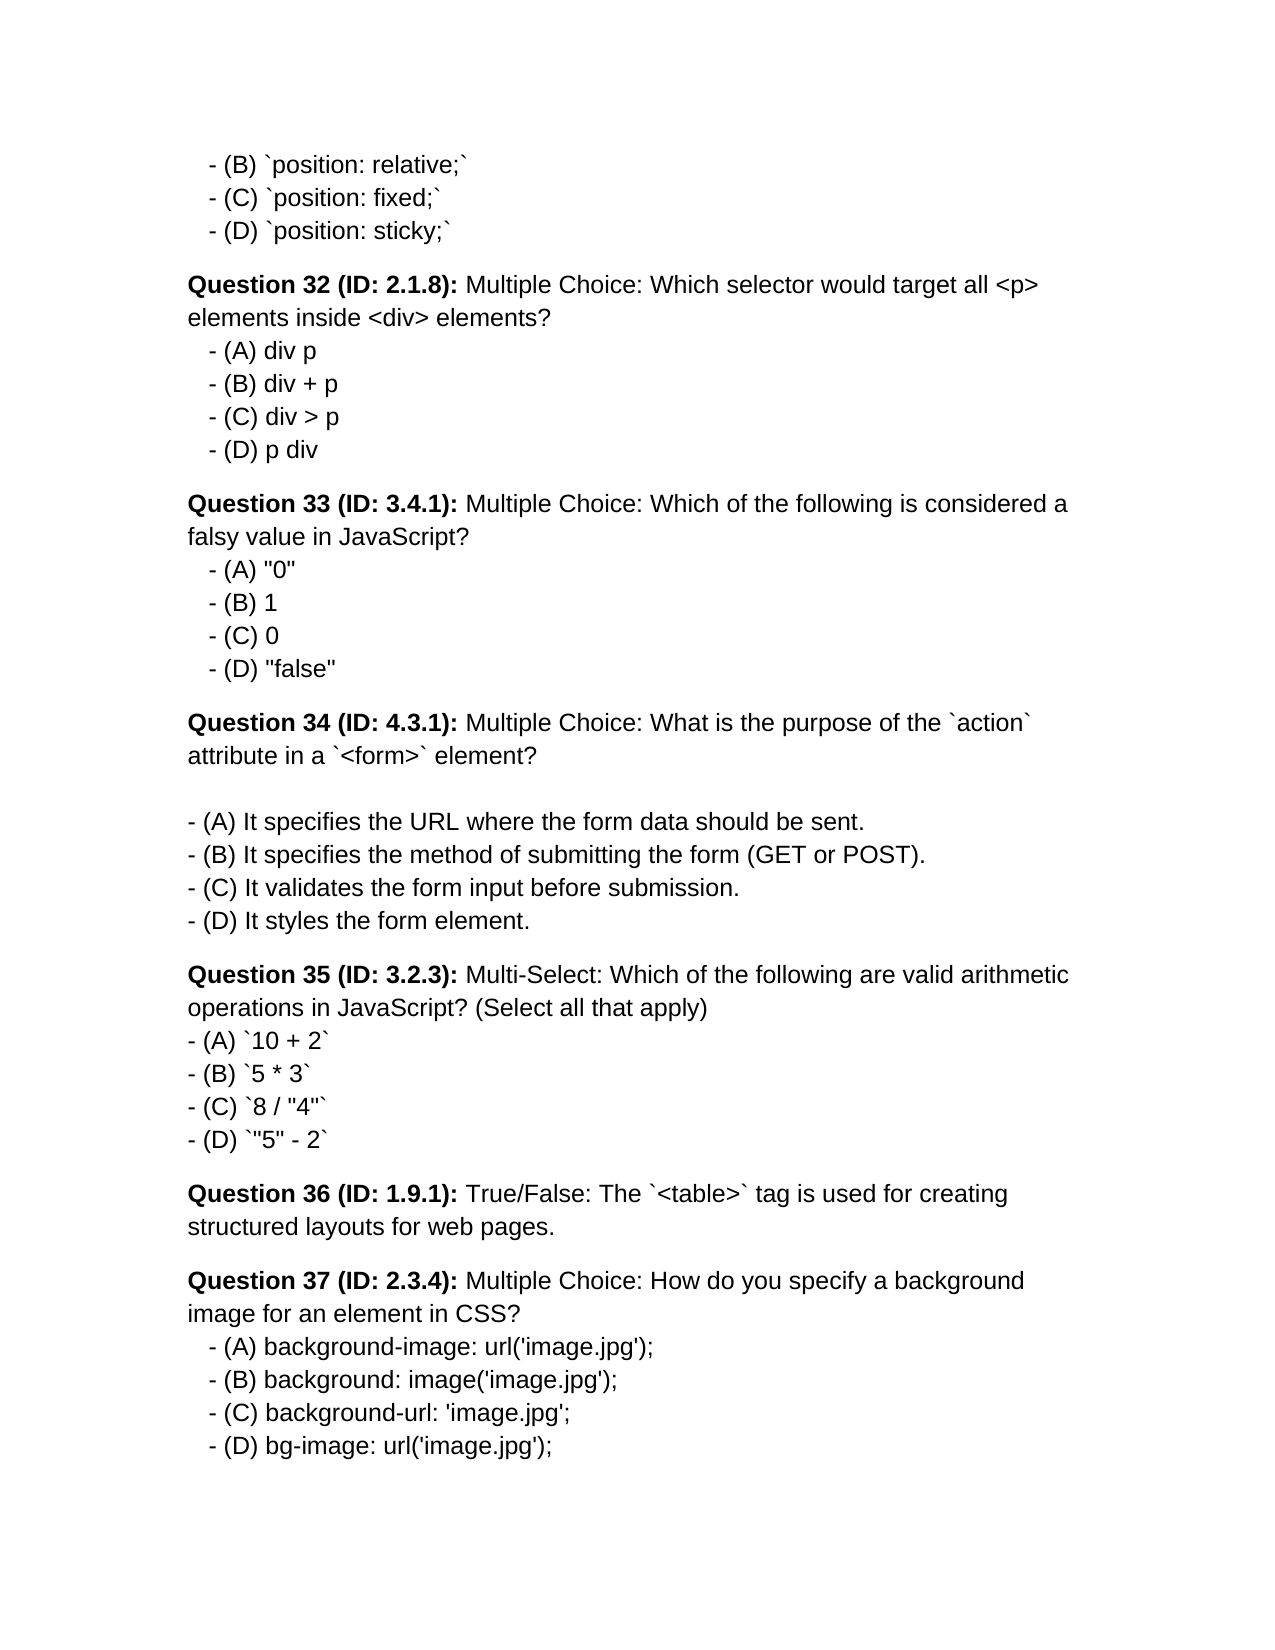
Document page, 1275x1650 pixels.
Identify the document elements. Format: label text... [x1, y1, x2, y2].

text Question 37 (ID: 2.3.4): Multiple Choice: How do you specify a background image for an element in CSS? - (A) background-image: url('image.jpg'); - (B) background: image('image.jpg'); - (C) background-url: 'image.jpg'; - (D) bg-image: url('image.jpg'); [187, 1266, 1087, 1459]
text Question 35 (ID: 3.2.3): Multi-Select: Which of the following are valid arithmetic operations in JavaScript? (Select all that apply) - (A) `10 + 2` - (B) `5 * 3` - (C) `8 / "4"` - (D) `"5" - 2` [187, 960, 1087, 1154]
text Question 36 (ID: 1.9.1): True/False: The `<table>` tag is used for creating structured layouts for web pages. [187, 1179, 1087, 1241]
text Question 34 (ID: 4.3.1): Multiple Choice: What is the purpose of the `action` attribute in a `<form>` element? - (A) It specifies the URL where the form data should be sent. - (B) It specifies the method of submitting the form (GET or POST). - (C) It validates the form input before submission. - (D) It styles the form element. [187, 708, 1087, 935]
text Question 32 (ID: 2.1.8): Multiple Choice: Which selector would target all <p> elements inside <div> elements? - (A) div p - (B) div + p - (C) div > p - (D) p div [187, 270, 1087, 464]
text Question 33 (ID: 3.4.1): Multiple Choice: Which of the following is considered a falsy value in JavaScript? - (A) "0" - (B) 1 - (C) 0 - (D) "false" [187, 489, 1087, 683]
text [187, 150, 1087, 245]
